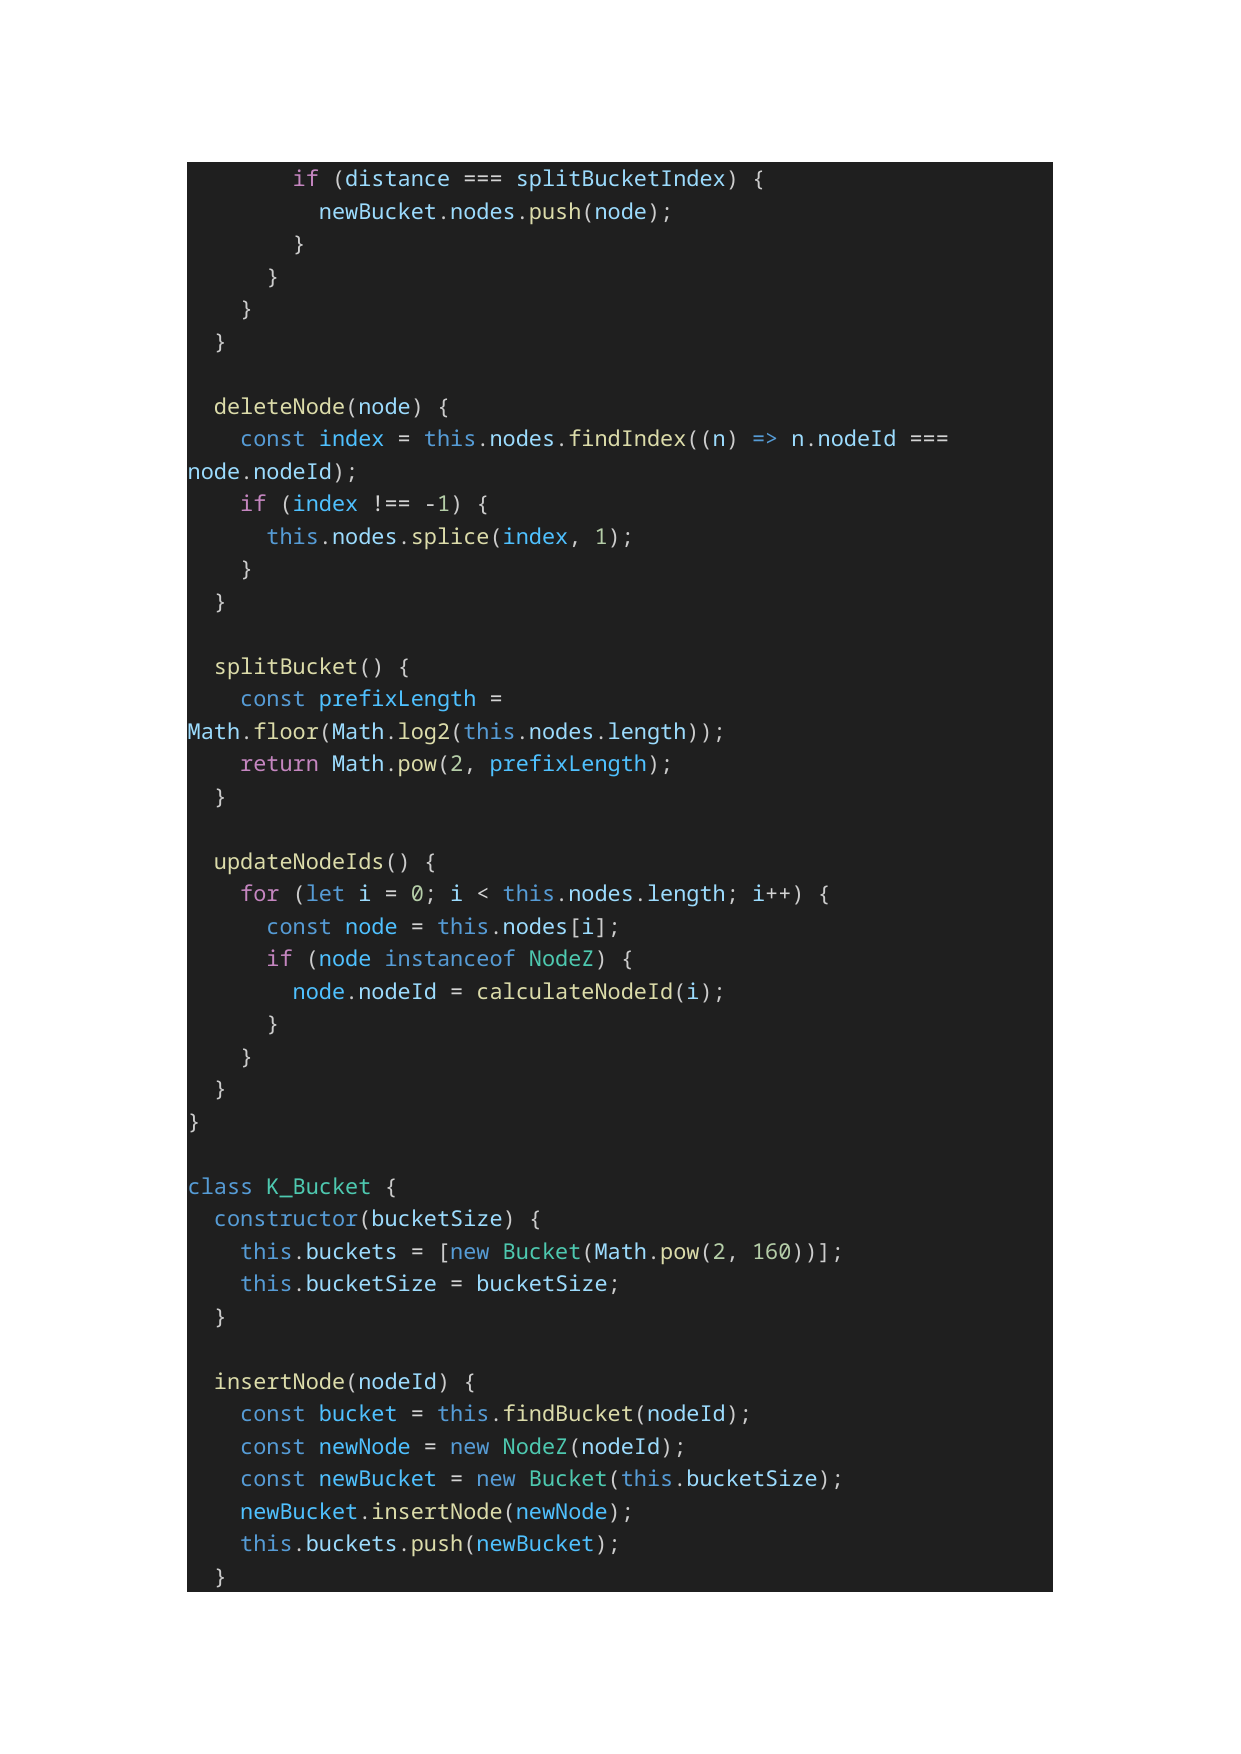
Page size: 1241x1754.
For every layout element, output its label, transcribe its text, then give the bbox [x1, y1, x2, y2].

text class K_Bucket { [187, 1169, 1053, 1202]
text insertNode(nodeId) { [187, 1364, 1053, 1397]
text deleteNode(node) { [187, 389, 1053, 422]
text const newNode = new NodeZ(nodeId); [187, 1429, 1053, 1462]
text this.nodes.splice(index, 1); [187, 519, 1053, 552]
text updateNodeIds() { [187, 844, 1053, 877]
text this.buckets.push(newBucket); [187, 1527, 1053, 1559]
text } [187, 1039, 1053, 1072]
text const node = this.nodes[i]; [187, 909, 1053, 942]
text newBucket.insertNode(newNode); [187, 1494, 1053, 1527]
text } [187, 259, 1053, 292]
text } [187, 552, 1053, 584]
text this.buckets = [new Bucket(Math.pow(2, 160))]; [187, 1234, 1053, 1267]
text constructor(bucketSize) { [187, 1202, 1053, 1234]
text for (let i = 0; i < this.nodes.length; i++) { [187, 877, 1053, 909]
text splitBucket() { [187, 649, 1053, 682]
text return Math.pow(2, prefixLength); [187, 747, 1053, 779]
text node.nodeId = calculateNodeId(i); [187, 974, 1053, 1007]
text if (node instanceof NodeZ) { [187, 942, 1053, 974]
text } [187, 324, 1053, 357]
text } [187, 1072, 1053, 1104]
text } [187, 779, 1053, 812]
text if (index !== -1) { [187, 487, 1053, 519]
text } [187, 1559, 1053, 1592]
text } [187, 227, 1053, 259]
text } [187, 1104, 1053, 1137]
text } [187, 292, 1053, 324]
text if (distance === splitBucketIndex) { [187, 162, 1053, 194]
text const newBucket = new Bucket(this.bucketSize); [187, 1462, 1053, 1494]
text this.bucketSize = bucketSize; [187, 1267, 1053, 1299]
text } [187, 1299, 1053, 1332]
text const prefixLength = Math.floor(Math.log2(this.nodes.length)); [187, 682, 1053, 747]
text const bucket = this.findBucket(nodeId); [187, 1397, 1053, 1429]
text const index = this.nodes.findIndex((n) => n.nodeId === node.nodeId); [187, 422, 1053, 487]
text } [187, 1007, 1053, 1039]
text newBucket.nodes.push(node); [187, 194, 1053, 227]
text } [187, 584, 1053, 617]
